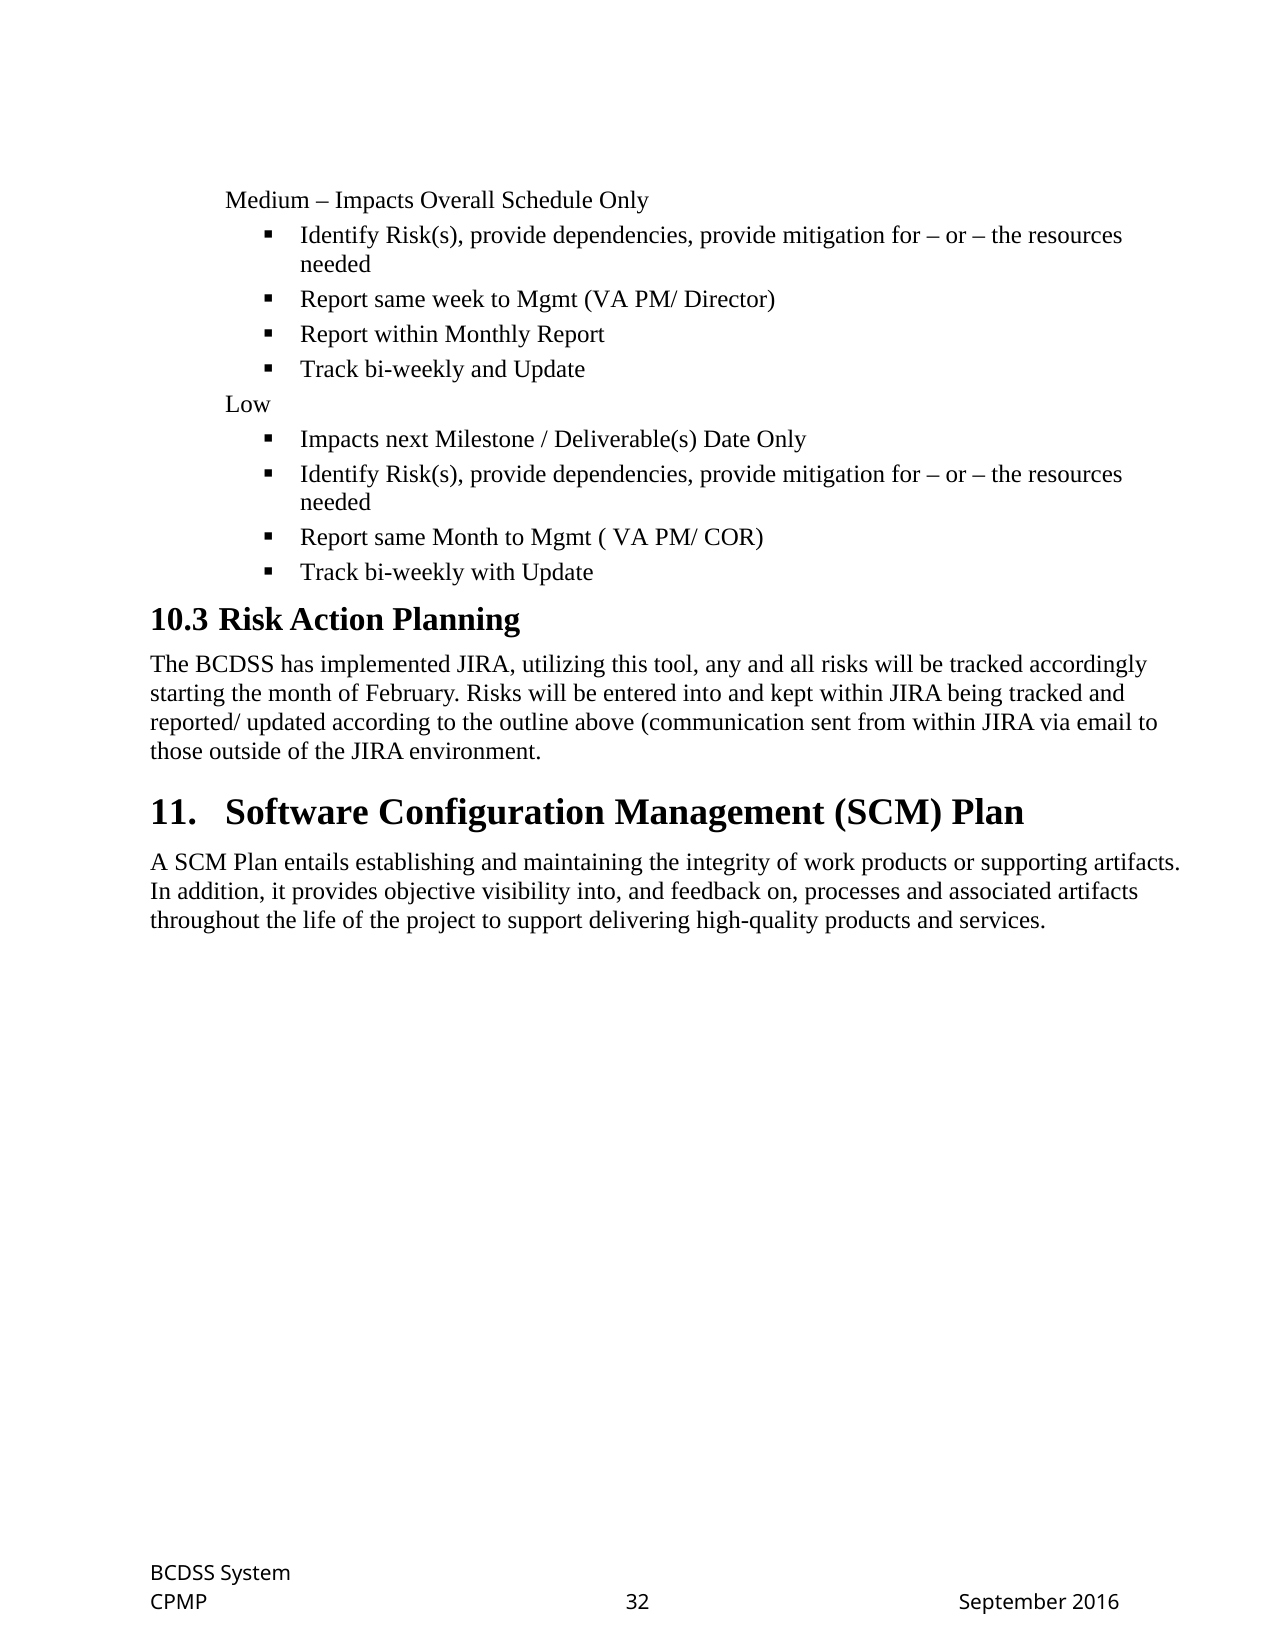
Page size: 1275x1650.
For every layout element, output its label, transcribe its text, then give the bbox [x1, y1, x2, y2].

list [262, 284, 1181, 312]
list Track bi-weekly with Update [262, 557, 1181, 586]
text Low [225, 389, 1181, 417]
list Impacts next Milestone / Deliverable(s) Date Only [262, 424, 1181, 452]
list Report same Month to Mgmt ( VA PM/ COR) [262, 522, 1181, 551]
list Track bi-weekly and Update [262, 354, 1181, 382]
list Identify Risk(s), provide dependencies, provide mitigation for – or – the resources needed [262, 459, 1181, 516]
text The BCDSS has implemented JIRA, utilizing this tool, any and all risks will be tracked accordingly starting the month of February. Risks will be entered into and kept within JIRA being tracked and reported/ updated according to the outline above (communication sent from within JIRA via email to those outside of the JIRA environment. [150, 649, 1181, 764]
text A SCM Plan entails establishing and maintaining the integrity of work products or supporting artifacts. In addition, it provides objective visibility into, and feedback on, processes and associated artifacts throughout the life of the project to support delivering high-quality products and services. [150, 847, 1181, 933]
subtitle Software Configuration Management (SCM) Plan [150, 789, 1166, 833]
subtitle Risk Action Planning [150, 599, 1181, 637]
list Identify Risk(s), provide dependencies, provide mitigation for – or – the resources needed [262, 220, 1181, 277]
text Medium – Impacts Overall Schedule Only [225, 185, 1181, 214]
list Report within Monthly Report [262, 319, 1181, 347]
